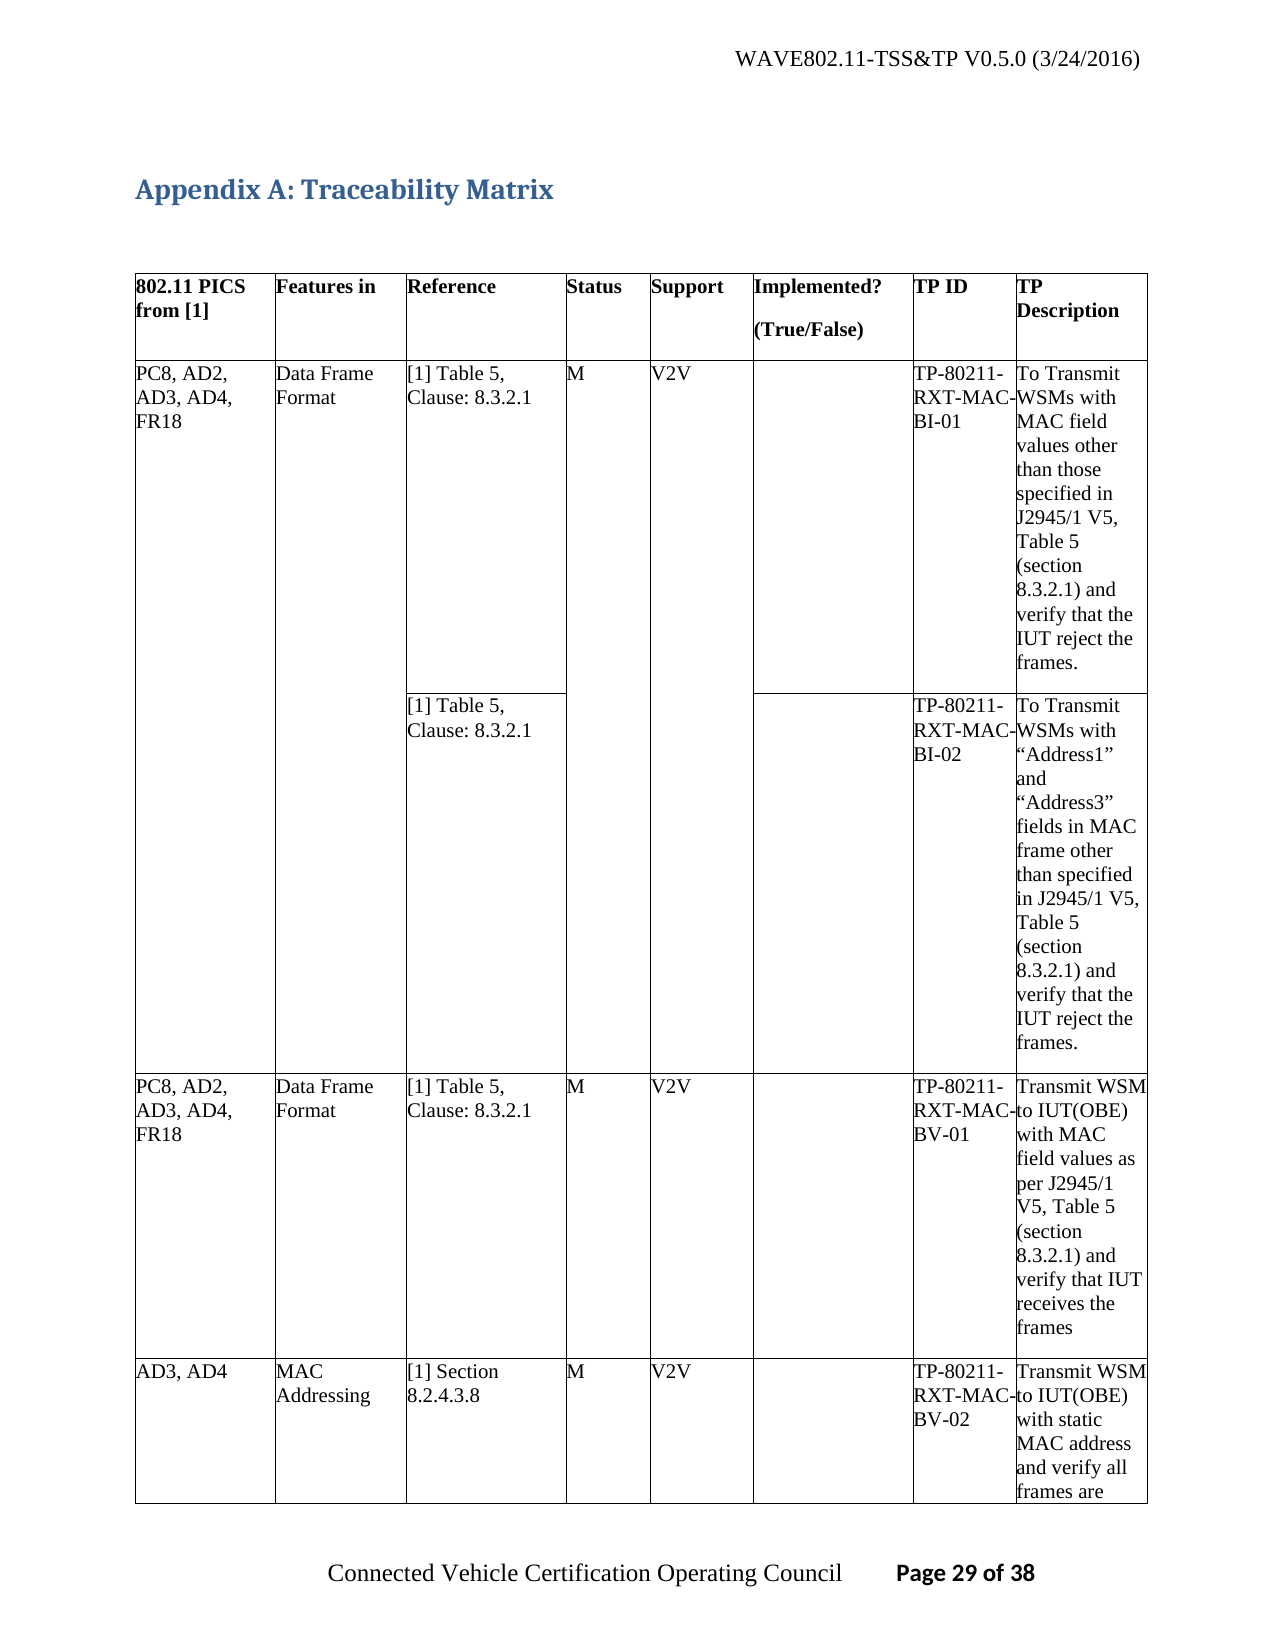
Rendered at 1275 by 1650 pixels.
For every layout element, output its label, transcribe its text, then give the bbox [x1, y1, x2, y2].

table_cell Data Frame Format [276, 361, 406, 1073]
table_cell M [567, 361, 650, 1073]
table_cell TP-80211-RXT-MAC-BV-01 [914, 1074, 1016, 1358]
table_cell V2V [651, 1074, 753, 1358]
table_cell MAC Addressing [276, 1359, 406, 1503]
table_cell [407, 1359, 566, 1503]
table_header Support [651, 274, 753, 360]
table_cell TP-80211-RXT-MAC-BI-01 [914, 361, 1016, 692]
table_cell V2V [651, 1359, 753, 1503]
table_cell Transmit WSM to IUT(OBE) with MAC field values as per J2945/1 V5, Table 5 (section 8.3.2.1) and verify that IUT receives the frames [1017, 1074, 1147, 1358]
table_header 802.11 PICS from [2] [136, 274, 275, 360]
table_cell To Transmit WSMs with “Address1” and “Address3” fields in MAC frame other than specified in J2945/1 V5, Table 5 (section 8.3.2.1) and verify that the IUT reject the frames. [1017, 694, 1147, 1073]
table_cell [754, 694, 913, 1073]
table_cell Data Frame Format [276, 1074, 406, 1358]
table_header Status [567, 274, 650, 360]
table_header TP Description [1017, 274, 1147, 360]
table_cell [1017, 1359, 1147, 1503]
table_cell [1] Table 5, Clause: 8.3.2.1 [407, 361, 566, 692]
table_header TP ID [914, 274, 1016, 360]
table_cell TP-80211-RXT-MAC-BI-02 [914, 694, 1016, 1073]
subtitle Appendix A: Traceability Matrix [135, 173, 1140, 207]
table_cell V2V [651, 361, 753, 1073]
table_cell [754, 361, 913, 692]
table_cell [754, 1074, 913, 1358]
table_cell M [567, 1074, 650, 1358]
table_cell M [567, 1359, 650, 1503]
table_cell PC8, AD2, AD3, AD4, FR18 [136, 1074, 275, 1358]
table_header Implemented? (True/False) [754, 274, 913, 360]
table_cell [1] Table 5, Clause: 8.3.2.1 [407, 694, 566, 1073]
table_cell PC8, AD2, AD3, AD4, FR18 [136, 361, 275, 1073]
table_cell To Transmit WSMs with MAC field values other than those specified in J2945/1 V5, Table 5 (section 8.3.2.1) and verify that the IUT reject the frames. [1017, 361, 1147, 692]
table_header Reference [407, 274, 566, 360]
table_cell [754, 1359, 913, 1503]
table_cell AD3, AD4 [136, 1359, 275, 1503]
table_header Features in [276, 274, 406, 360]
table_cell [914, 1359, 1016, 1503]
table_cell [1] Table 5, Clause: 8.3.2.1 [407, 1074, 566, 1358]
